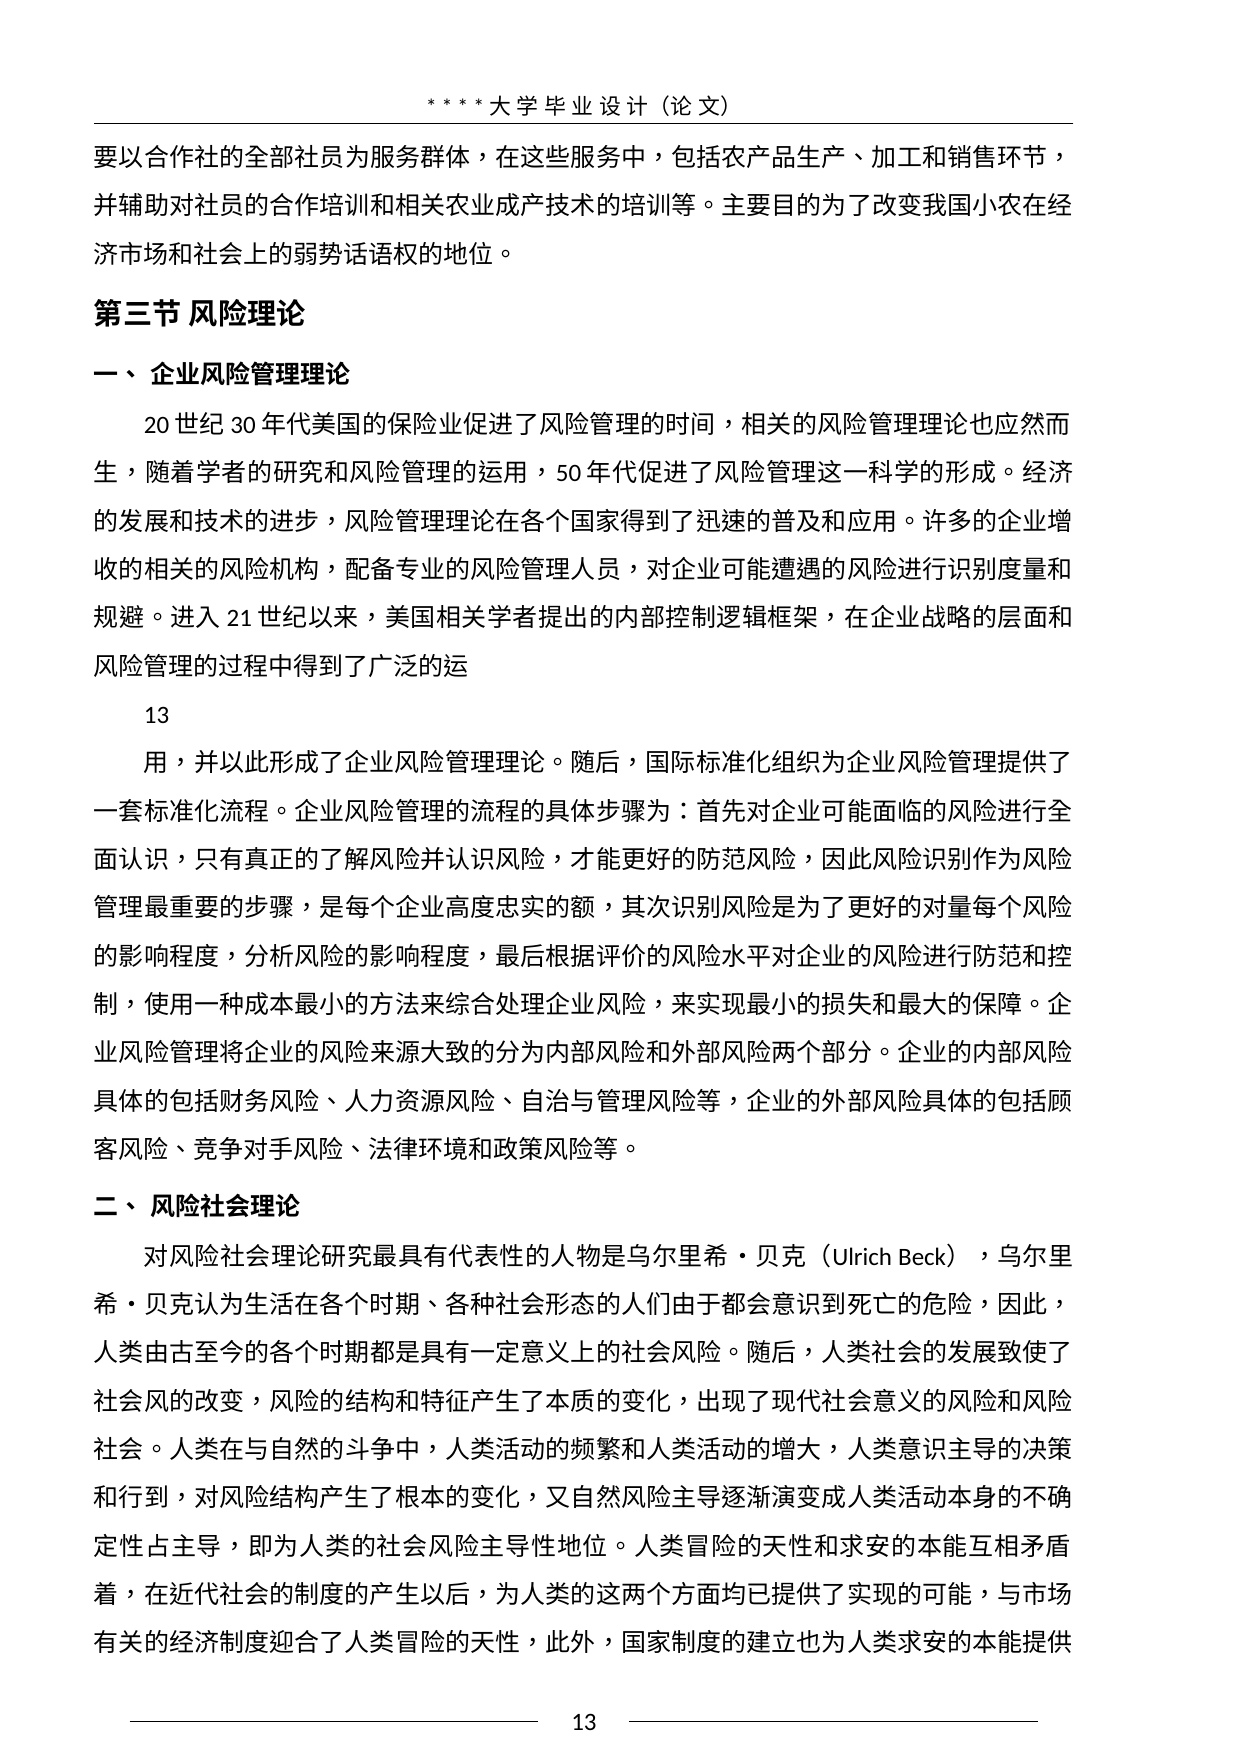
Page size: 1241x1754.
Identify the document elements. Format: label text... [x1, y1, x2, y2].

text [94, 124, 1073, 269]
subtitle 一、 企业风险管理理论 [94, 357, 1073, 391]
subtitle 第三节 风险理论 [94, 293, 1073, 333]
text 13 [94, 681, 1073, 729]
subtitle 二、 风险社会理论 [94, 1189, 1073, 1223]
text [94, 1223, 1073, 1658]
text 用，并以此形成了企业风险管理理论。随后，国际标准化组织为企业风险管理提供了一套标准化流程。企业风险管理的流程的具体步骤为：首先对企业可能面临的风险进行全面认识，只有真正的了解风险并认识风险，才能更好的防范风险，因此风险识别作为风险管理最重要的步骤，是每个企业高度忠实的额，其次识别风险是为了更好的对量每个风险的影响程度，分析风险的影响程度，最后根据评价的风险水平对企业的风险进行防范和控制，使用一种成本最小的方法来综合处理企业风险，来实现最小的损失和最大的保障。企业风险管理将企业的风险来源大致的分为内部风险和外部风险两个部分。企业的内部风险具体的包括财务风险、人力资源风险、自治与管理风险等，企业的外部风险具体的包括顾客风险、竞争对手风险、法律环境和政策风险等。 [94, 729, 1073, 1164]
text 20世纪30年代美国的保险业促进了风险管理的时间，相关的风险管理理论也应然而生，随着学者的研究和风险管理的运用，50年代促进了风险管理这一科学的形成。经济的发展和技术的进步，风险管理理论在各个国家得到了迅速的普及和应用。许多的企业增收的相关的风险机构，配备专业的风险管理人员，对企业可能遭遇的风险进行识别度量和规避。进入21世纪以来，美国相关学者提出的内部控制逻辑框架，在企业战略的层面和风险管理的过程中得到了广泛的运 [94, 391, 1073, 681]
